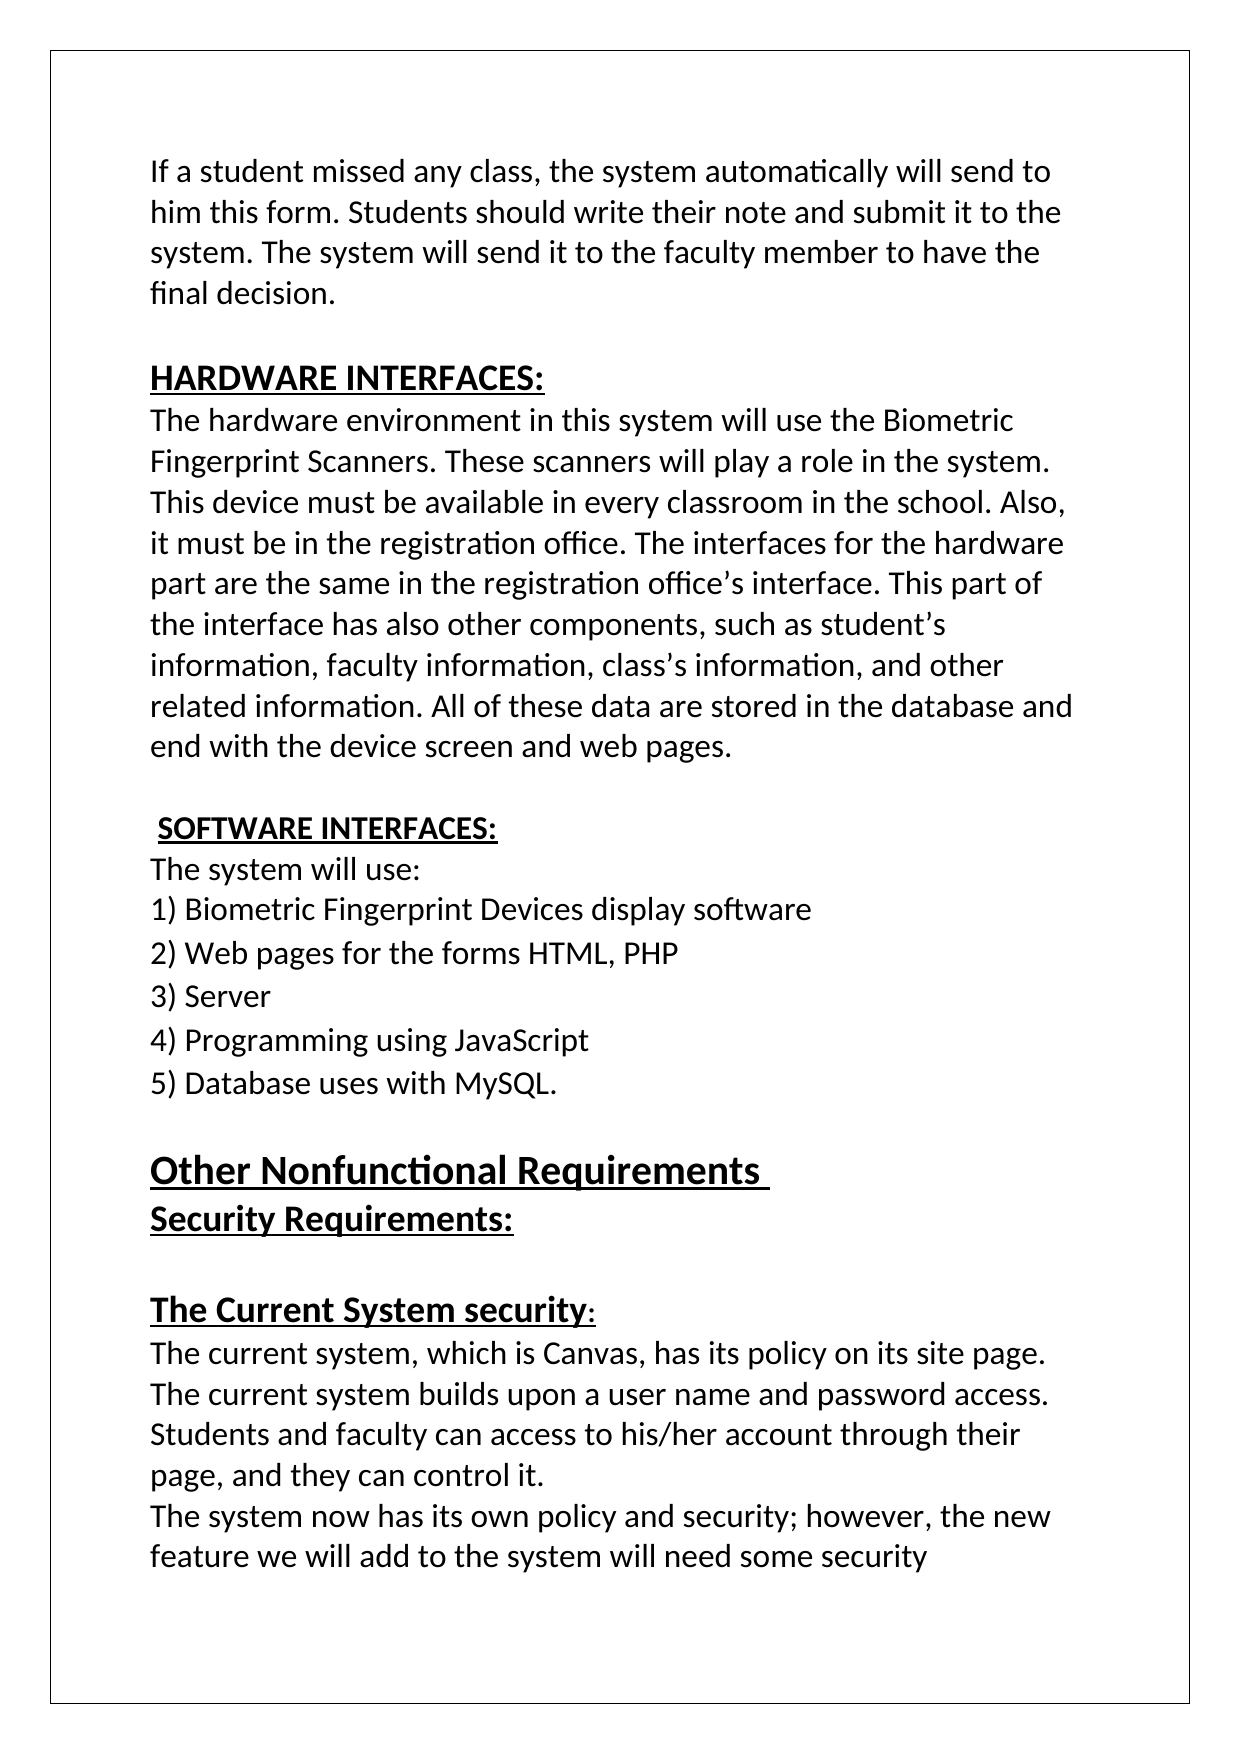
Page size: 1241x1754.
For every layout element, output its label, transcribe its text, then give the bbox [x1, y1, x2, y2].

text The Current System security: [150, 1286, 1090, 1332]
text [150, 1495, 1090, 1576]
text 2) Web pages for the forms HTML, PHP [150, 932, 1090, 972]
text SOFTWARE INTERFACES: [150, 807, 1090, 847]
text 5) Database uses with MySQL. [150, 1062, 1090, 1103]
text 1) Biometric Fingerprint Devices display software [150, 888, 1090, 929]
text 3) Server [150, 975, 1090, 1016]
text Other Nonfunctional Requirements [150, 1144, 1090, 1195]
text If a student missed any class, the system automatically will send to him this form. Students should write their note and submit it to the system. The system will send it to the faculty member to have the final decision. [150, 150, 1090, 313]
text The current system, which is Canvas, has its policy on its site page. The current system builds upon a user name and password access. Students and faculty can access to his/her account through their page, and they can control it. [150, 1332, 1090, 1495]
text Security Requirements: [150, 1195, 1090, 1241]
text 4) Programming using JavaScript [150, 1019, 1090, 1059]
text The hardware environment in this system will use the Biometric Fingerprint Scanners. These scanners will play a role in the system. This device must be available in every classroom in the school. Also, it must be in the registration office. The interfaces for the hardware part are the same in the registration office’s interface. This part of the interface has also other components, such as student’s information, faculty information, class’s information, and other related information. All of these data are stored in the database and end with the device screen and web pages. [150, 399, 1090, 766]
text The system will use: [150, 847, 1090, 888]
text HARDWARE INTERFACES: [150, 354, 1090, 399]
